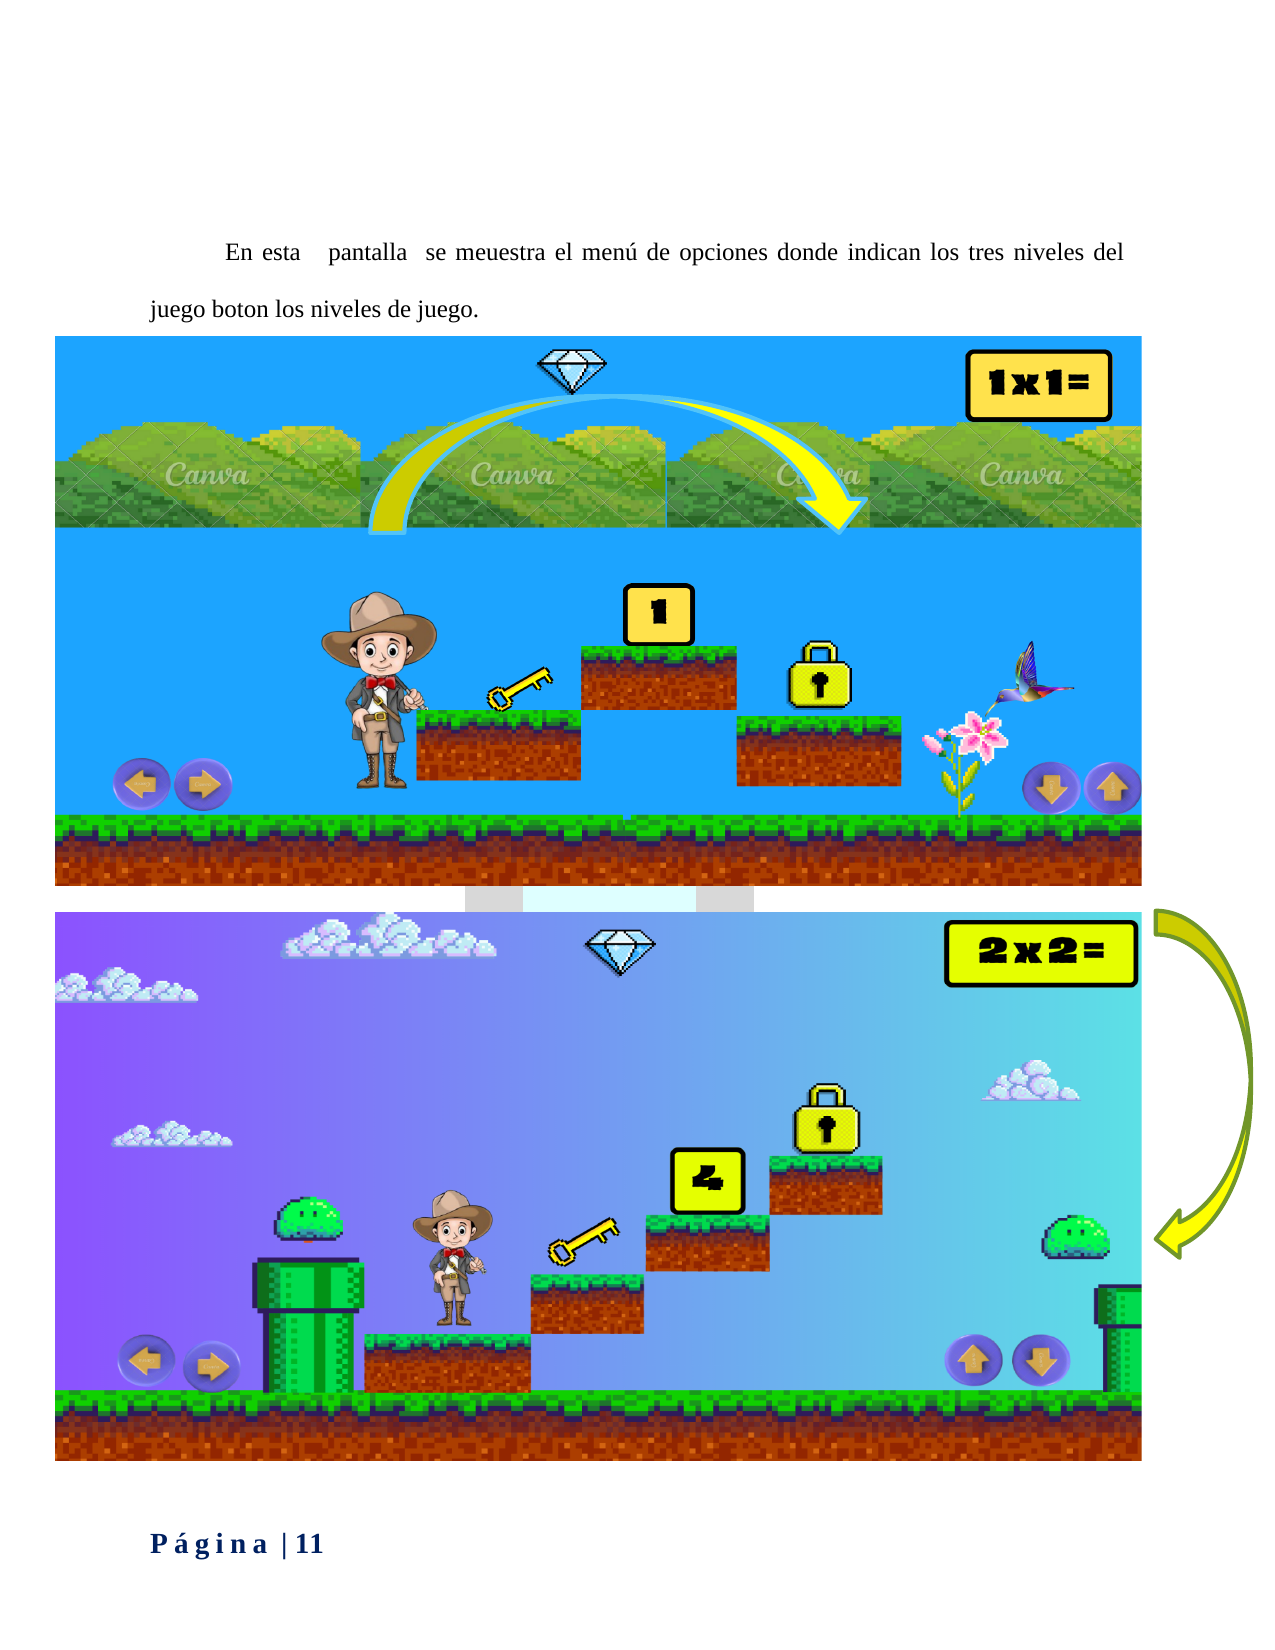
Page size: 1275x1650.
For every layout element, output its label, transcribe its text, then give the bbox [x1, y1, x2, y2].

picture [55, 912, 1142, 1461]
picture [55, 336, 1142, 886]
text En esta pantalla se meuestra el menú de opciones donde indican los tres niveles del juego boton los niveles de juego. [150, 237, 1125, 323]
